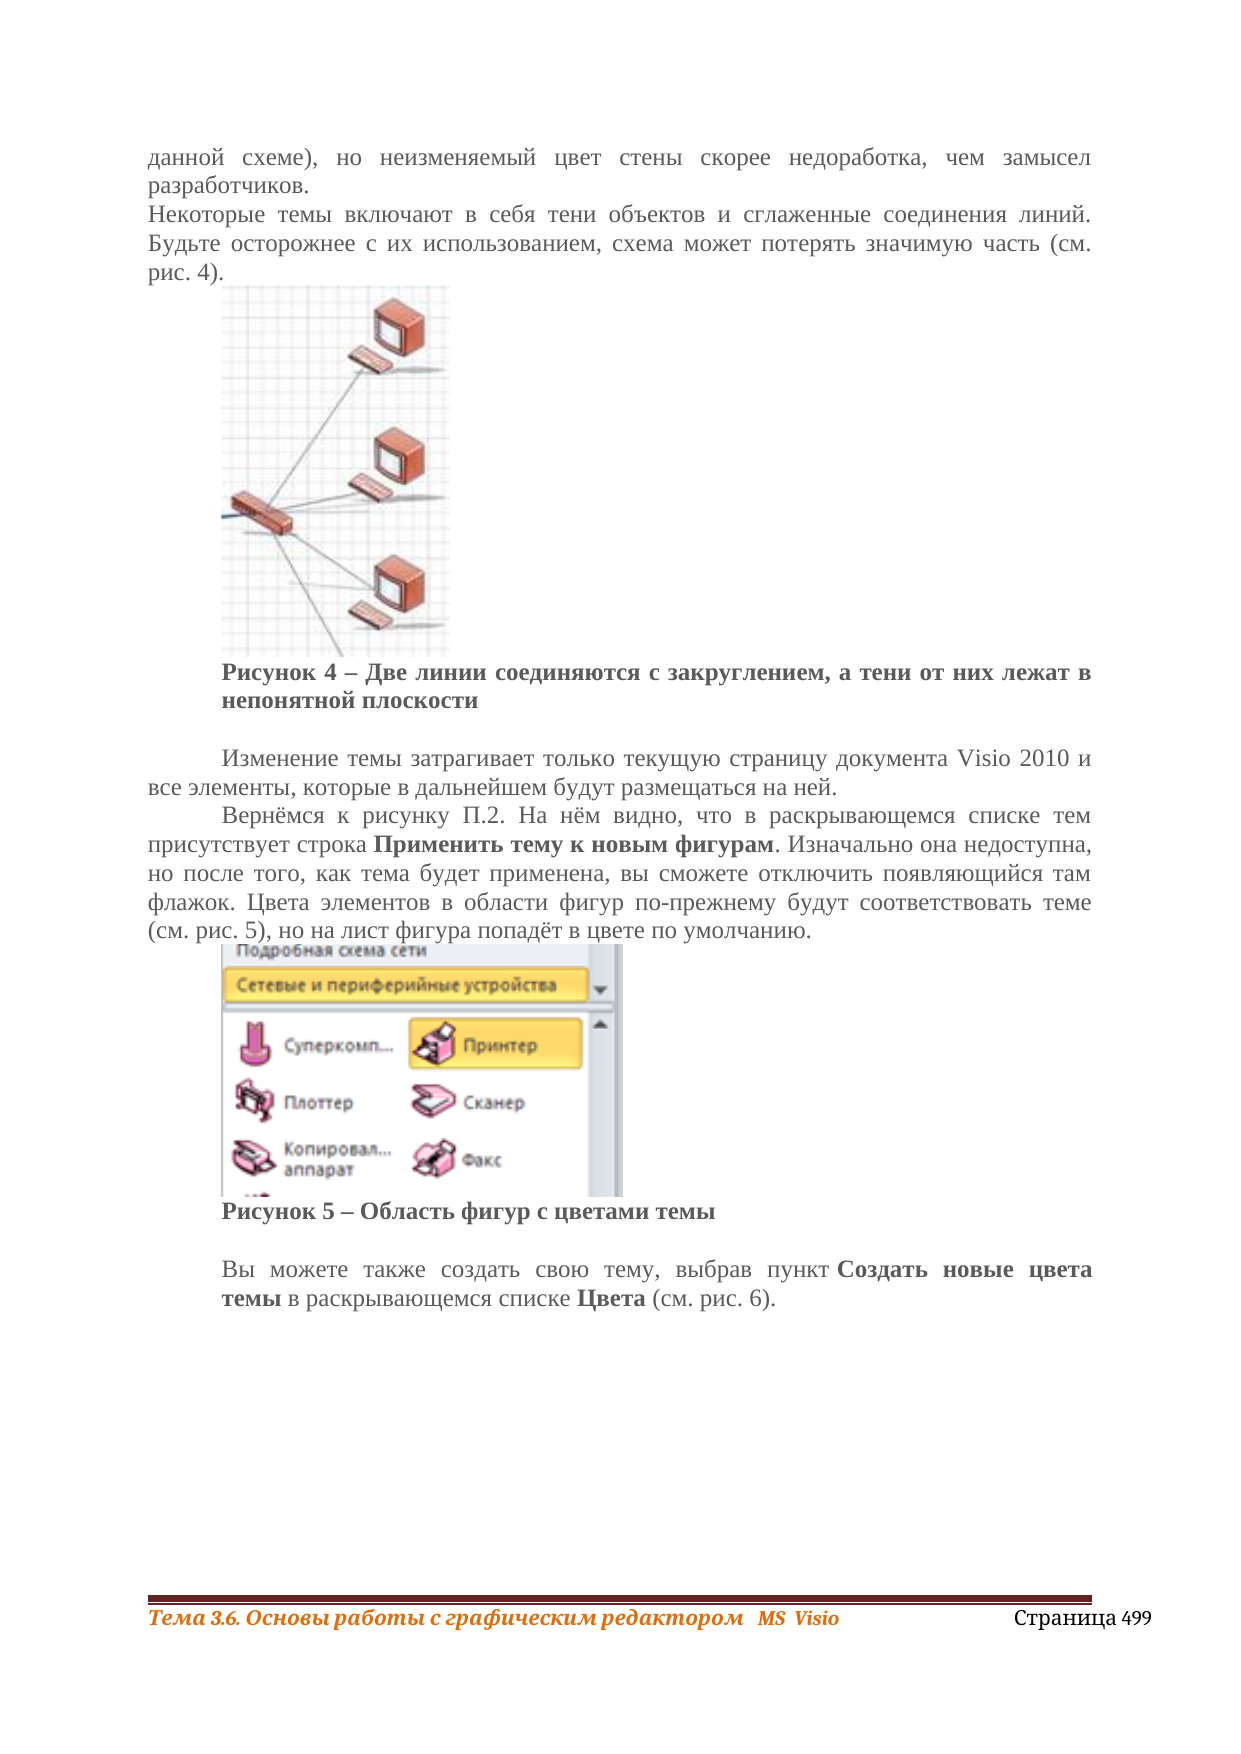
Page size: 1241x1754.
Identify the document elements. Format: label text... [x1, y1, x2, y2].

text Вы можете также создать свою тему, выбрав пункт Создать новые цвета темы в раскрывающемся списке Цвета (см. рис. 6). [221, 1254, 1092, 1311]
text Рисунок 5 – Область фигур с цветами темы [221, 1196, 1092, 1225]
text Вернёмся к рисунку П.2. На нём видно, что в раскрывающемся списке тем присутствует строка Применить тему к новым фигурам. Изначально она недоступна, но после того, как тема будет применена, вы сможете отключить появляющийся там флажок. Цвета элементов в области фигур по-прежнему будут соответствовать теме (см. рис. 5), но на лист фигура попадёт в цвете по умолчанию. [148, 801, 1092, 944]
picture [221, 944, 623, 1197]
text Рисунок 4 – Две линии соединяются с закруглением, а тени от них лежат в непонятной плоскости [221, 657, 1092, 714]
picture [221, 285, 450, 657]
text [148, 142, 1092, 199]
text Изменение темы затрагивает только текущую страницу документа Visio 2010 и все элементы, которые в дальнейшем будут размещаться на ней. [148, 743, 1092, 801]
text Некоторые темы включают в себя тени объектов и сглаженные соединения линий. Будьте осторожнее с их использованием, схема может потерять значимую часть (см. рис. 4). [148, 199, 1092, 286]
